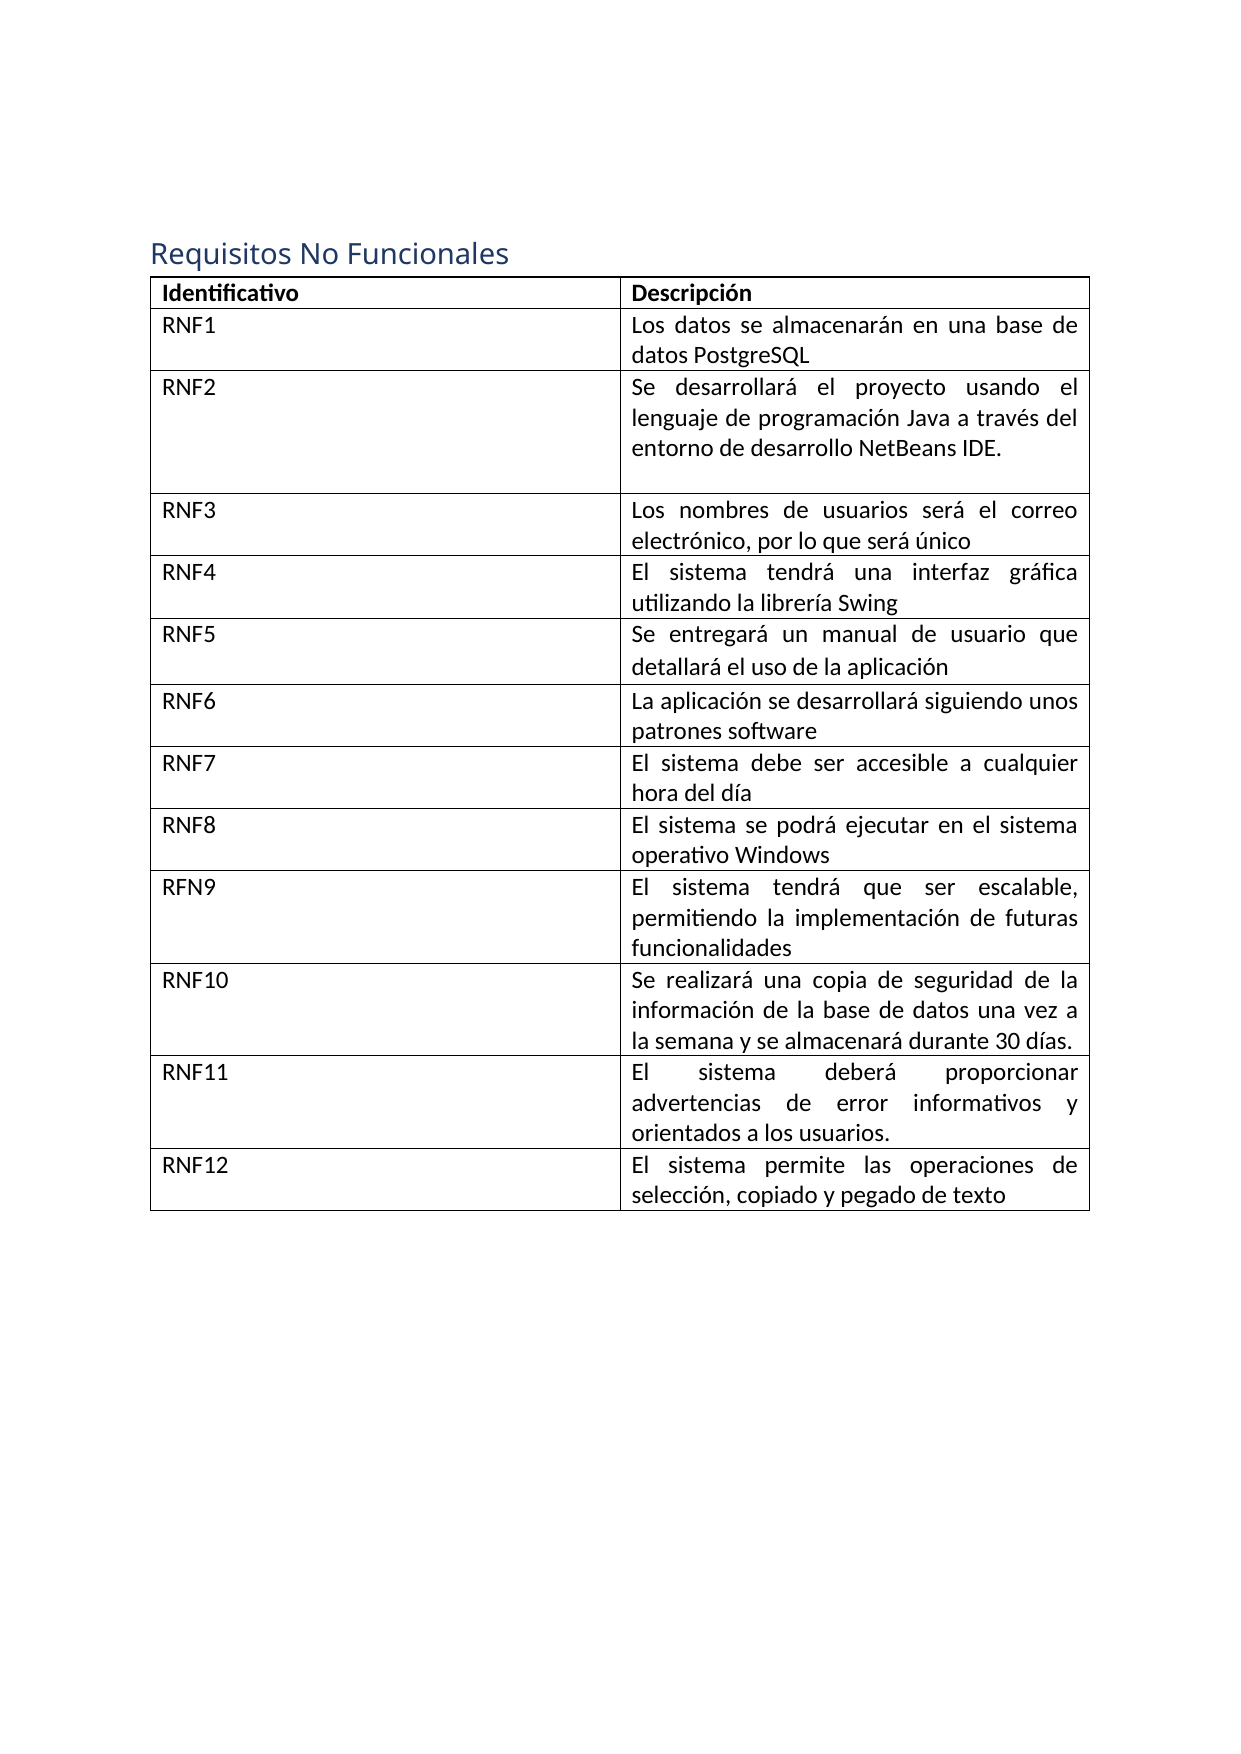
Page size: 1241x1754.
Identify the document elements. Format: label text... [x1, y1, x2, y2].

table_cell El sistema tendrá una interfaz gráfica utilizando la librería Swing [621, 556, 1089, 617]
table_cell RNF5 [151, 619, 620, 684]
table_cell RNF8 [151, 809, 620, 870]
table_cell RNF1 [151, 309, 620, 370]
subtitle Requisitos No Funcionales [150, 234, 1090, 273]
table_cell El sistema tendrá que ser escalable, permitiendo la implementación de futuras funcionalidades [621, 871, 1089, 963]
table_cell El sistema se podrá ejecutar en el sistema operativo Windows [621, 809, 1089, 870]
table_cell Se desarrollará el proyecto usando el lenguaje de programación Java a través del entorno de desarrollo NetBeans IDE. [621, 371, 1089, 493]
table_cell La aplicación se desarrollará siguiendo unos patrones software [621, 685, 1089, 746]
table_cell RNF7 [151, 747, 620, 808]
table_cell RNF10 [151, 964, 620, 1055]
table_cell Se realizará una copia de seguridad de la información de la base de datos una vez a la semana y se almacenará durante 30 días. [621, 964, 1089, 1055]
table_cell Los nombres de usuarios será el correo electrónico, por lo que será único [621, 494, 1089, 555]
table_cell El sistema permite las operaciones de selección, copiado y pegado de texto [621, 1149, 1089, 1210]
table_cell El sistema debe ser accesible a cualquier hora del día [621, 747, 1089, 808]
table_cell RFN9 [151, 871, 620, 963]
table_cell El sistema deberá proporcionar advertencias de error informativos y orientados a los usuarios. [621, 1056, 1089, 1148]
table_cell RNF12 [151, 1149, 620, 1210]
table_cell RNF11 [151, 1056, 620, 1148]
table_cell RNF4 [151, 556, 620, 617]
table_cell Los datos se almacenarán en una base de datos PostgreSQL [621, 309, 1089, 370]
table_cell RNF6 [151, 685, 620, 746]
table_header Identificativo [151, 278, 620, 308]
table_cell RNF3 [151, 494, 620, 555]
table_header Descripción [621, 278, 1089, 308]
table_cell RNF2 [151, 371, 620, 493]
table_cell Se entregará un manual de usuario que detallará el uso de la aplicación [621, 619, 1089, 684]
